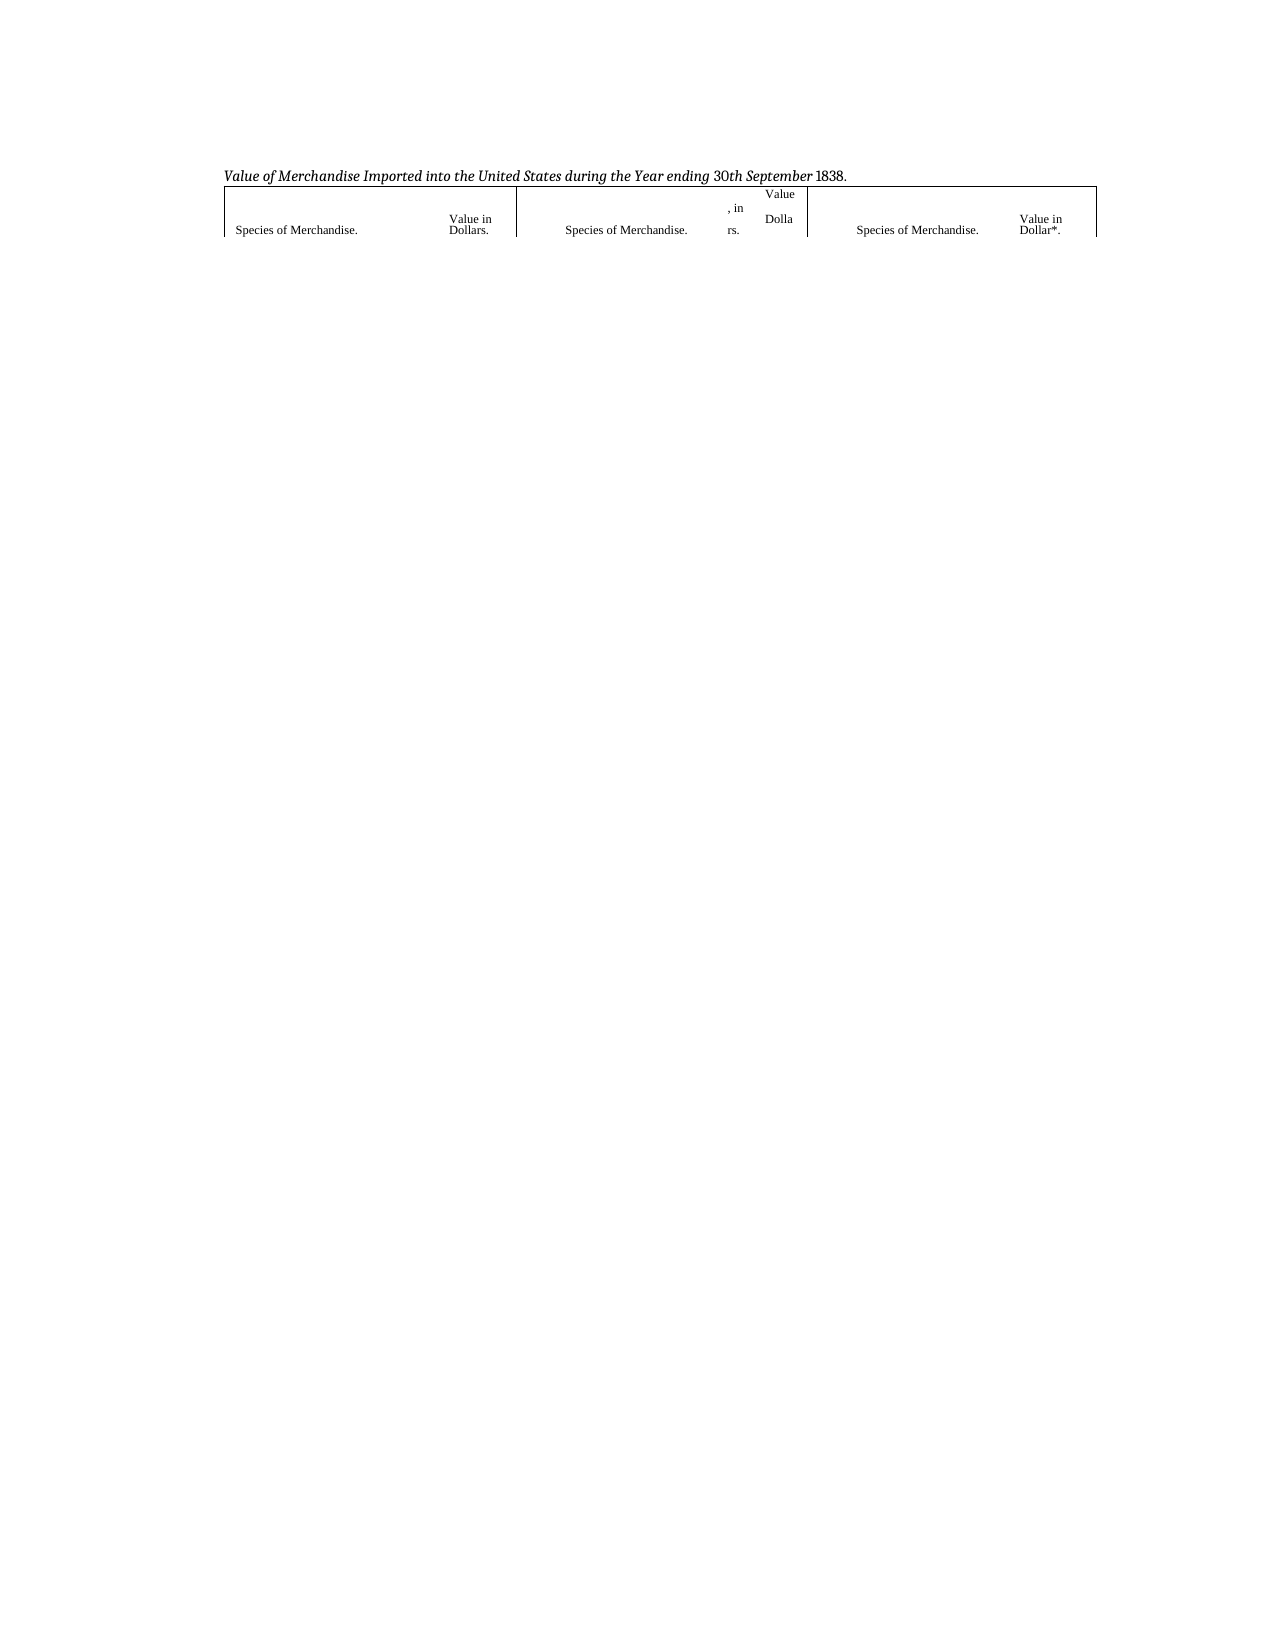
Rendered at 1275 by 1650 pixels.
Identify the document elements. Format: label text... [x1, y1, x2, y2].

table_header Value, in Dollars. [716, 187, 807, 237]
table_header Value in Dollars. [438, 187, 516, 237]
table_header Species of Merchandise. [808, 187, 1008, 237]
table_header Value in Dollar*. [1008, 187, 1096, 237]
table_header Species of Merchandise. [517, 187, 716, 237]
table_header Species of Merchandise. [225, 187, 438, 237]
text Value of Merchandise Imported into the United States during the Year ending 30th September 1838. [223, 168, 1119, 186]
